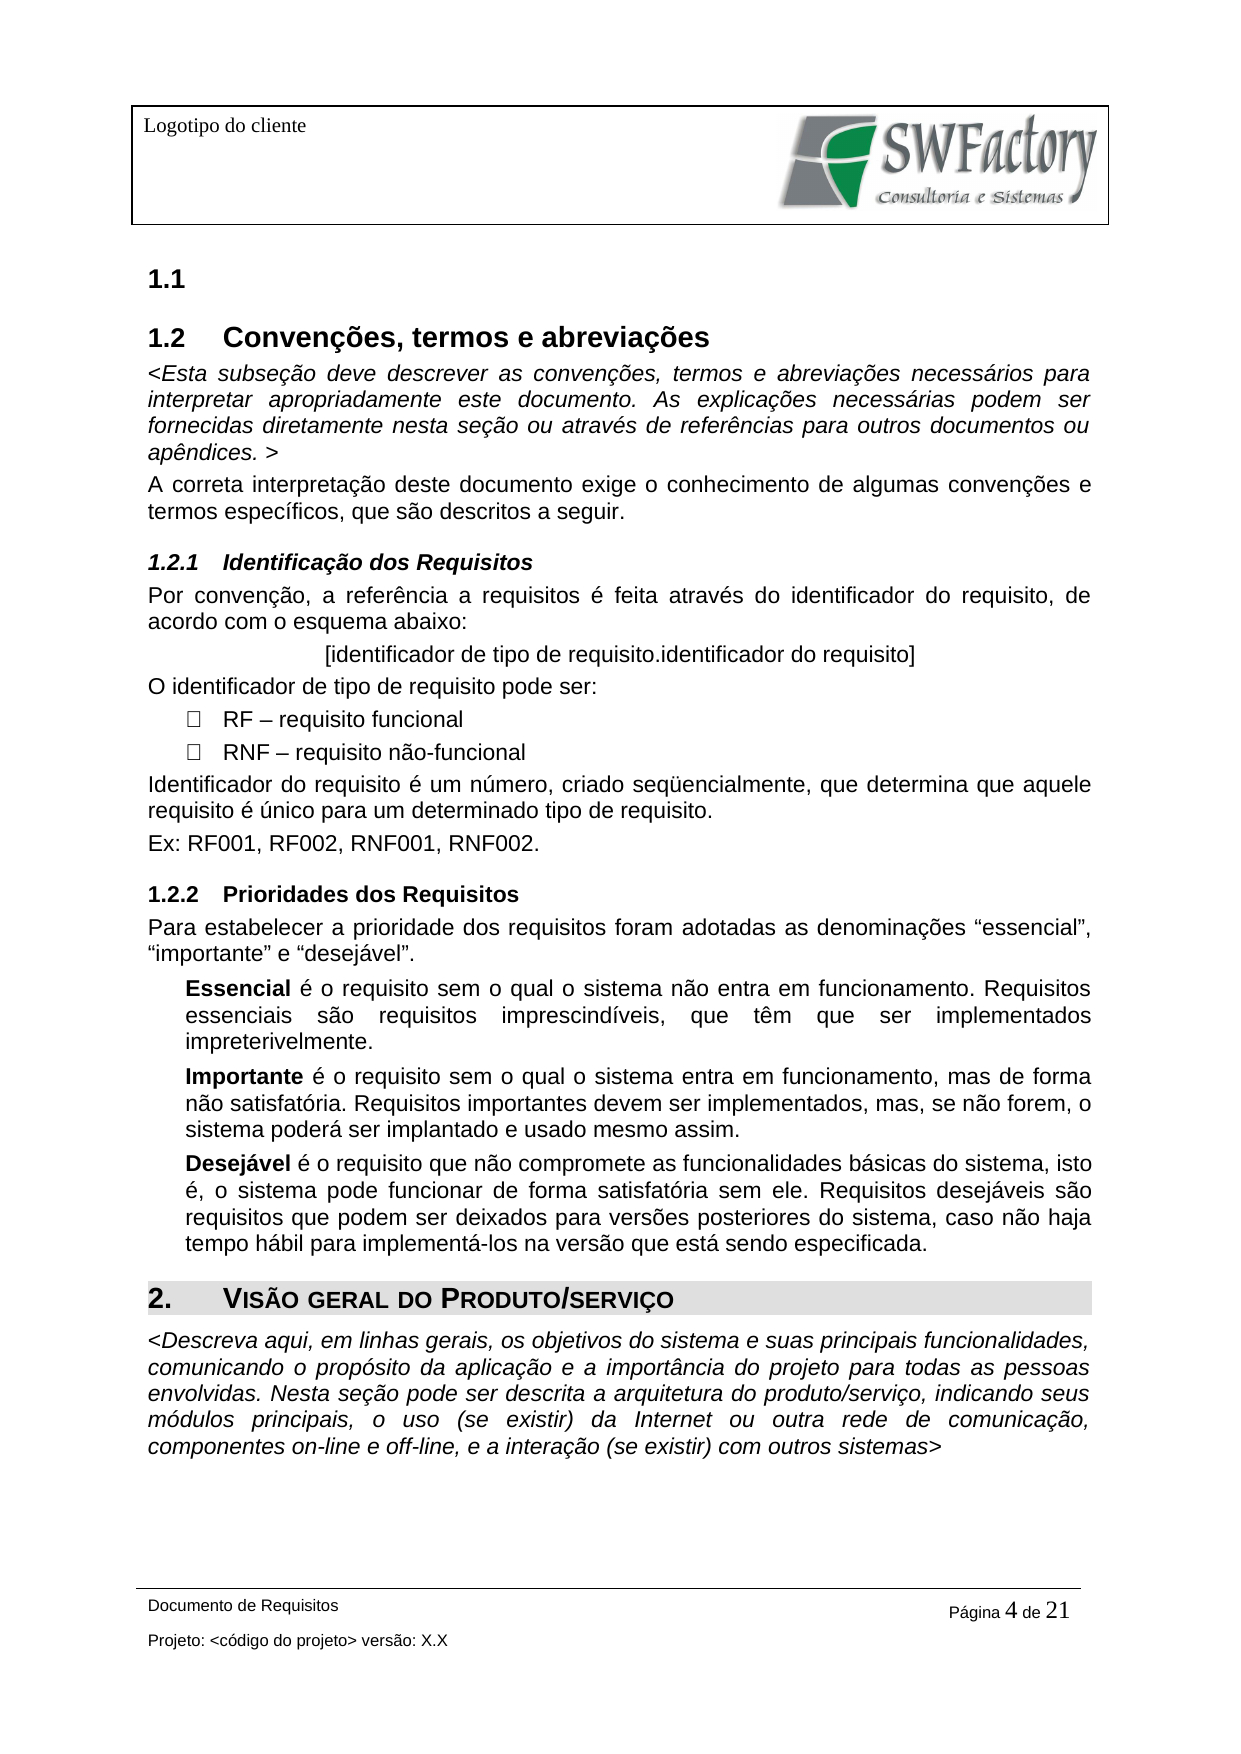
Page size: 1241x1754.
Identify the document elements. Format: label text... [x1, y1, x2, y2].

picture [776, 113, 1098, 211]
text Identificador do requisito é um número, criado seqüencialmente, que determina que aquele requisito é único para um determinado tipo de requisito. [148, 771, 1092, 824]
text A correta interpretação deste documento exige o conhecimento de algumas convenções e termos específicos, que são descritos a seguir. [148, 471, 1092, 524]
text O identificador de tipo de requisito pode ser: [148, 673, 1092, 700]
subtitle Convenções, termos e abreviações [148, 320, 1092, 353]
list Essencial é o requisito sem o qual o sistema não entra em funcionamento. Requisitos essenciais são requisitos imprescindíveis, que têm que ser implementados impreterivelmente. [148, 973, 1092, 1054]
text Por convenção, a referência a requisitos é feita através do identificador do requisito, de acordo com o esquema abaixo: [148, 582, 1092, 634]
list RNF – requisito não-funcional [185, 738, 1092, 765]
text [identificador de tipo de requisito.identificador do requisito] [148, 641, 1092, 667]
list Importante é o requisito sem o qual o sistema entra em funcionamento, mas de forma não satisfatória. Requisitos importantes devem ser implementados, mas, se não forem, o sistema poderá ser implantado e usado mesmo assim. [148, 1061, 1092, 1142]
text <Descreva aqui, em linhas gerais, os objetivos do sistema e suas principais funcionalidades, comunicando o propósito da aplicação e a importância do projeto para todas as pessoas envolvidas. Nesta seção pode ser descrita a arquitetura do produto/serviço, indicando seus módulos principais, o uso (se existir) da Internet ou outra rede de comunicação, componentes on-line e off-line, e a interação (se existir) com outros sistemas> [148, 1327, 1092, 1459]
subtitle Visão geral do Produto/serviço [148, 1281, 1092, 1315]
subtitle Prioridades dos Requisitos [148, 881, 1092, 908]
list RF – requisito funcional [185, 706, 1092, 732]
text Ex: RF001, RF002, RNF001, RNF002. [148, 830, 1092, 856]
list Desejável é o requisito que não compromete as funcionalidades básicas do sistema, isto é, o sistema pode funcionar de forma satisfatória sem ele. Requisitos desejáveis são requisitos que podem ser deixados para versões posteriores do sistema, caso não haja tempo hábil para implementá-los na versão que está sendo especificada. [148, 1148, 1092, 1256]
text <Esta subseção deve descrever as convenções, termos e abreviações necessários para interpretar apropriadamente este documento. As explicações necessárias podem ser fornecidas diretamente nesta seção ou através de referências para outros documentos ou apêndices. > [148, 360, 1092, 465]
subtitle Identificação dos Requisitos [148, 549, 1092, 576]
text Para estabelecer a prioridade dos requisitos foram adotadas as denominações “essencial”, “importante” e “desejável”. [148, 914, 1092, 967]
